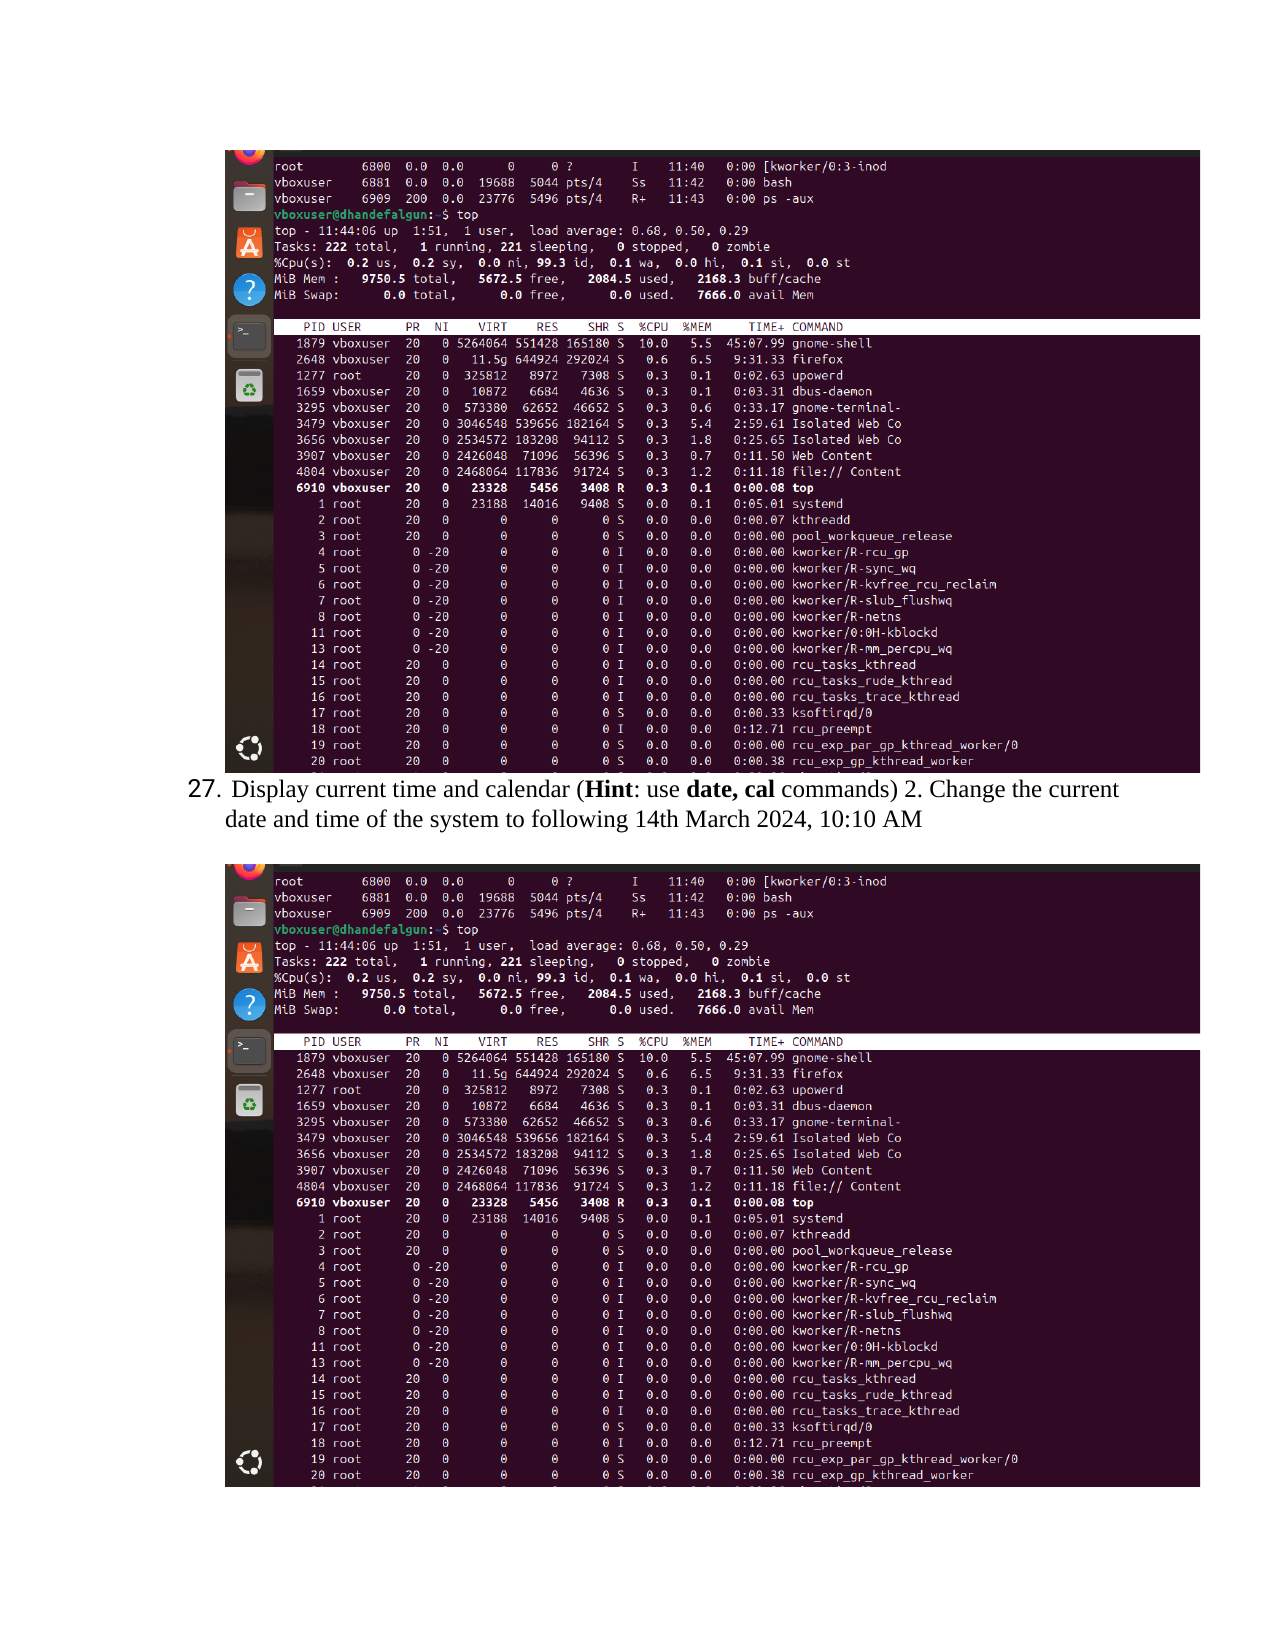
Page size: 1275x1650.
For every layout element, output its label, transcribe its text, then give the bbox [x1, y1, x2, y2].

picture [225, 864, 1200, 1487]
picture [225, 150, 1200, 773]
list Display current time and calendar (Hint​: use date, cal ​commands) 2. Change the current date and time of the system to following 14th March 2024, 10:10 AM [187, 774, 1125, 832]
